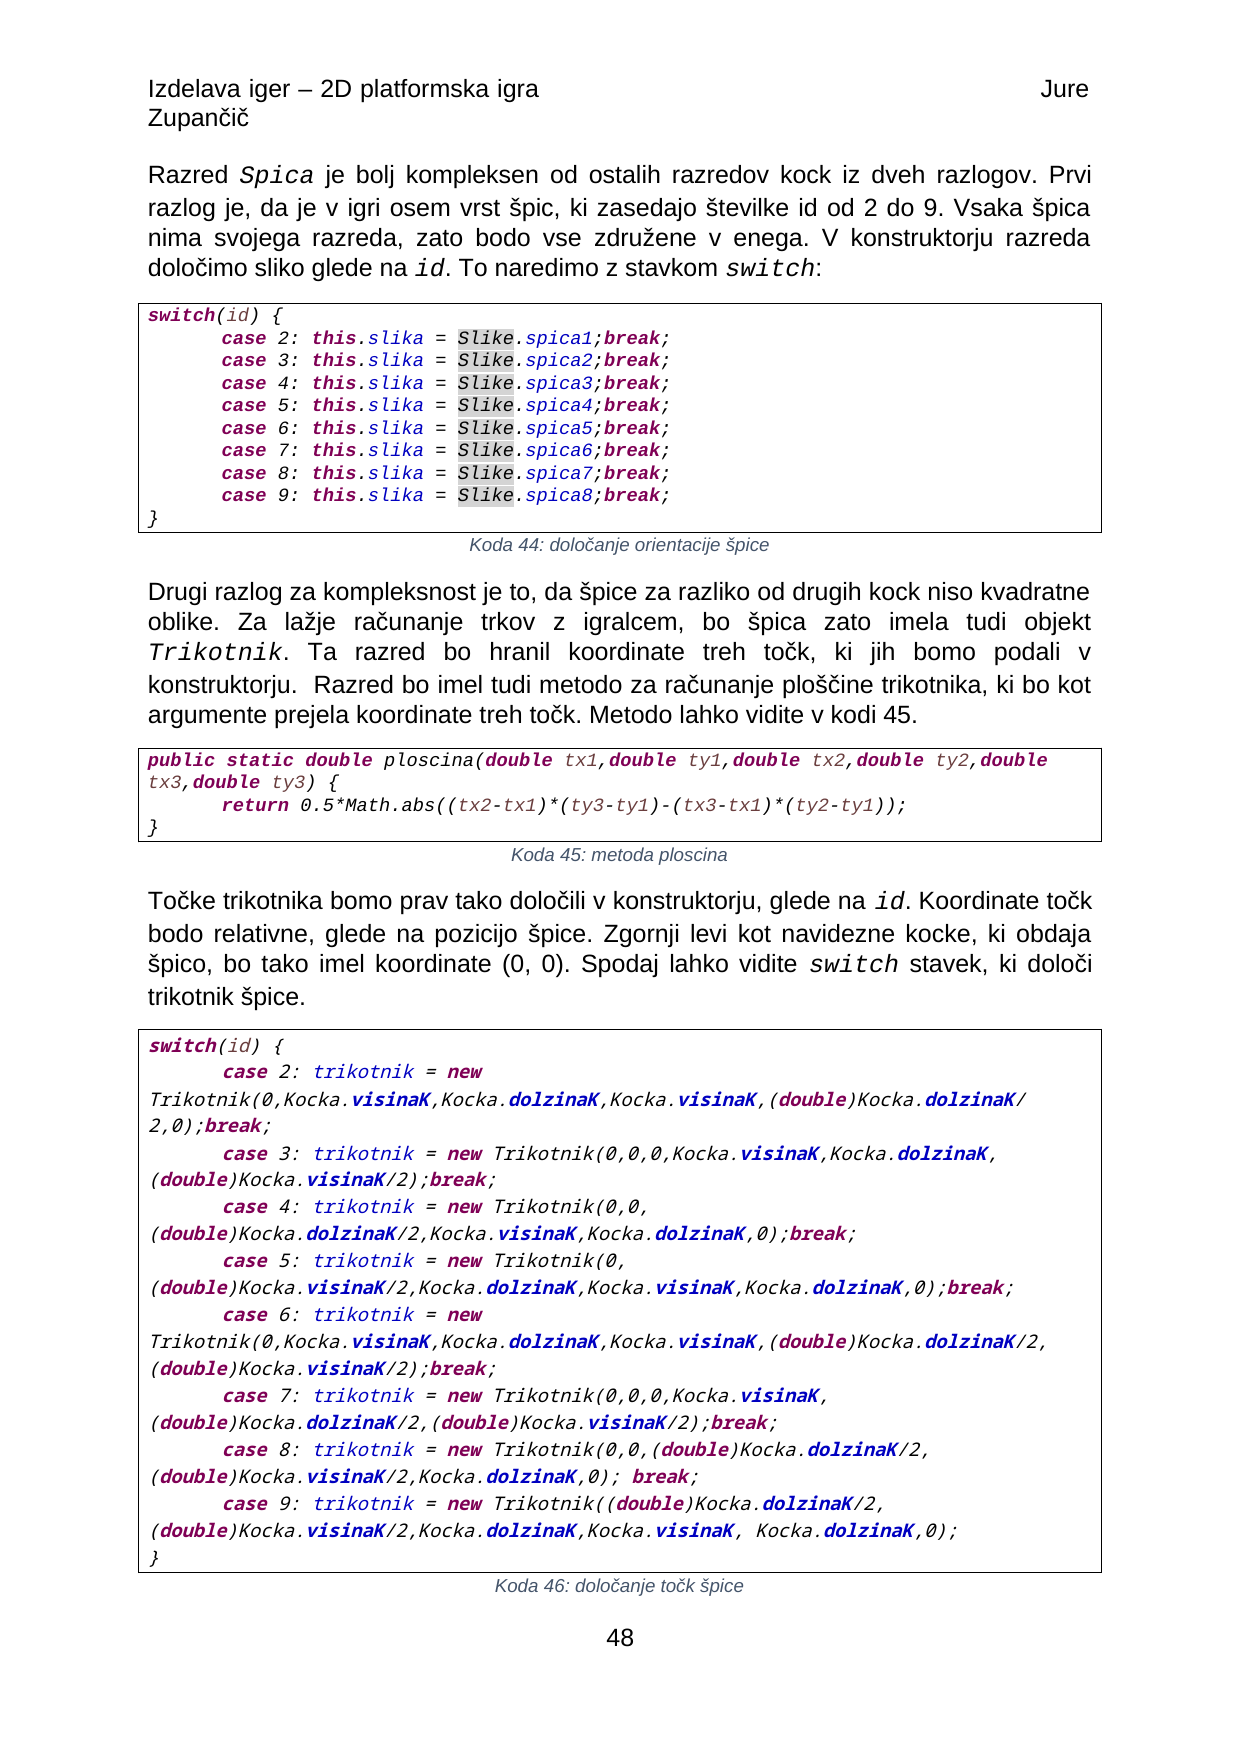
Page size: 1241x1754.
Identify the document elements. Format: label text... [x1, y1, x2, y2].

text case 5: trikotnik = new Trikotnik(0,(double)Kocka.visinaK/2,Kocka.dolzinaK,Kocka.visinaK,Kocka.dolzinaK,0);break; [139, 1244, 1101, 1298]
text case 8: trikotnik = new Trikotnik(0,0,(double)Kocka.dolzinaK/2,(double)Kocka.visinaK/2,Kocka.dolzinaK,0); break; [139, 1433, 1101, 1487]
text Razred Spica je bolj kompleksen od ostalih razredov kock iz dveh razlogov. Prvi razlog je, da je v igri osem vrst špic, ki zasedajo številke id od 2 do 9. Vsaka špica nima svojega razreda, zato bodo vse združene v enega. V konstruktorju razreda določimo sliko glede na id. To naredimo z stavkom switch: [148, 160, 1093, 284]
text return 0.5*Math.abs((tx2-tx1)*(ty3-ty1)-(tx3-tx1)*(ty2-ty1)); [139, 792, 1101, 815]
text case 6: this.slika = Slike.spica5;break; [139, 415, 1101, 438]
text switch(id) { [139, 304, 1101, 325]
text case 2: trikotnik = new Trikotnik(0,Kocka.visinaK,Kocka.dolzinaK,Kocka.visinaK,(double)Kocka.dolzinaK/2,0);break; [139, 1056, 1101, 1137]
text public static double ploscina(double tx1,double ty1,double tx2,double ty2,double tx3,double ty3) { [139, 749, 1101, 792]
text case 4: this.slika = Slike.spica3;break; [139, 370, 1101, 393]
text case 7: trikotnik = new Trikotnik(0,0,0,Kocka.visinaK,(double)Kocka.dolzinaK/2,(double)Kocka.visinaK/2);break; [139, 1379, 1101, 1433]
text case 7: this.slika = Slike.spica6;break; [139, 438, 1101, 460]
text case 3: this.slika = Slike.spica2;break; [139, 348, 1101, 370]
text case 2: this.slika = Slike.spica1;break; [139, 325, 1101, 348]
text Točke trikotnika bomo prav tako določili v konstruktorju, glede na id. Koordinate točk bodo relativne, glede na pozicijo špice. Zgornji levi kot navidezne kocke, ki obdaja špico, bo tako imel koordinate (0, 0). Spodaj lahko vidite switch stavek, ki določi trikotnik špice. [148, 886, 1093, 1010]
text } [139, 815, 1101, 841]
text case 9: this.slika = Slike.spica8;break; [139, 483, 1101, 505]
text switch(id) { [139, 1030, 1101, 1056]
text } [139, 1541, 1101, 1572]
text } [139, 505, 1101, 532]
text case 4: trikotnik = new Trikotnik(0,0,(double)Kocka.dolzinaK/2,Kocka.visinaK,Kocka.dolzinaK,0);break; [139, 1191, 1101, 1244]
text case 5: this.slika = Slike.spica4;break; [139, 393, 1101, 415]
text case 8: this.slika = Slike.spica7;break; [139, 460, 1101, 483]
text case 9: trikotnik = new Trikotnik((double)Kocka.dolzinaK/2,(double)Kocka.visinaK/2,Kocka.dolzinaK,Kocka.visinaK, Kocka.dolzinaK,0); [139, 1487, 1101, 1541]
text case 3: trikotnik = new Trikotnik(0,0,0,Kocka.visinaK,Kocka.dolzinaK,(double)Kocka.visinaK/2);break; [139, 1137, 1101, 1191]
text Drugi razlog za kompleksnost je to, da špice za razliko od drugih kock niso kvadratne oblike. Za lažje računanje trkov z igralcem, bo špica zato imela tudi objekt Trikotnik. Ta razred bo hranil koordinate treh točk, ki jih bomo podali v konstruktorju. Razred bo imel tudi metodo za računanje ploščine trikotnika, ki bo kot argumente prejela koordinate treh točk. Metodo lahko vidite v kodi 45. [148, 576, 1093, 729]
text case 6: trikotnik = new Trikotnik(0,Kocka.visinaK,Kocka.dolzinaK,Kocka.visinaK,(double)Kocka.dolzinaK/2, (double)Kocka.visinaK/2);break; [139, 1298, 1101, 1379]
